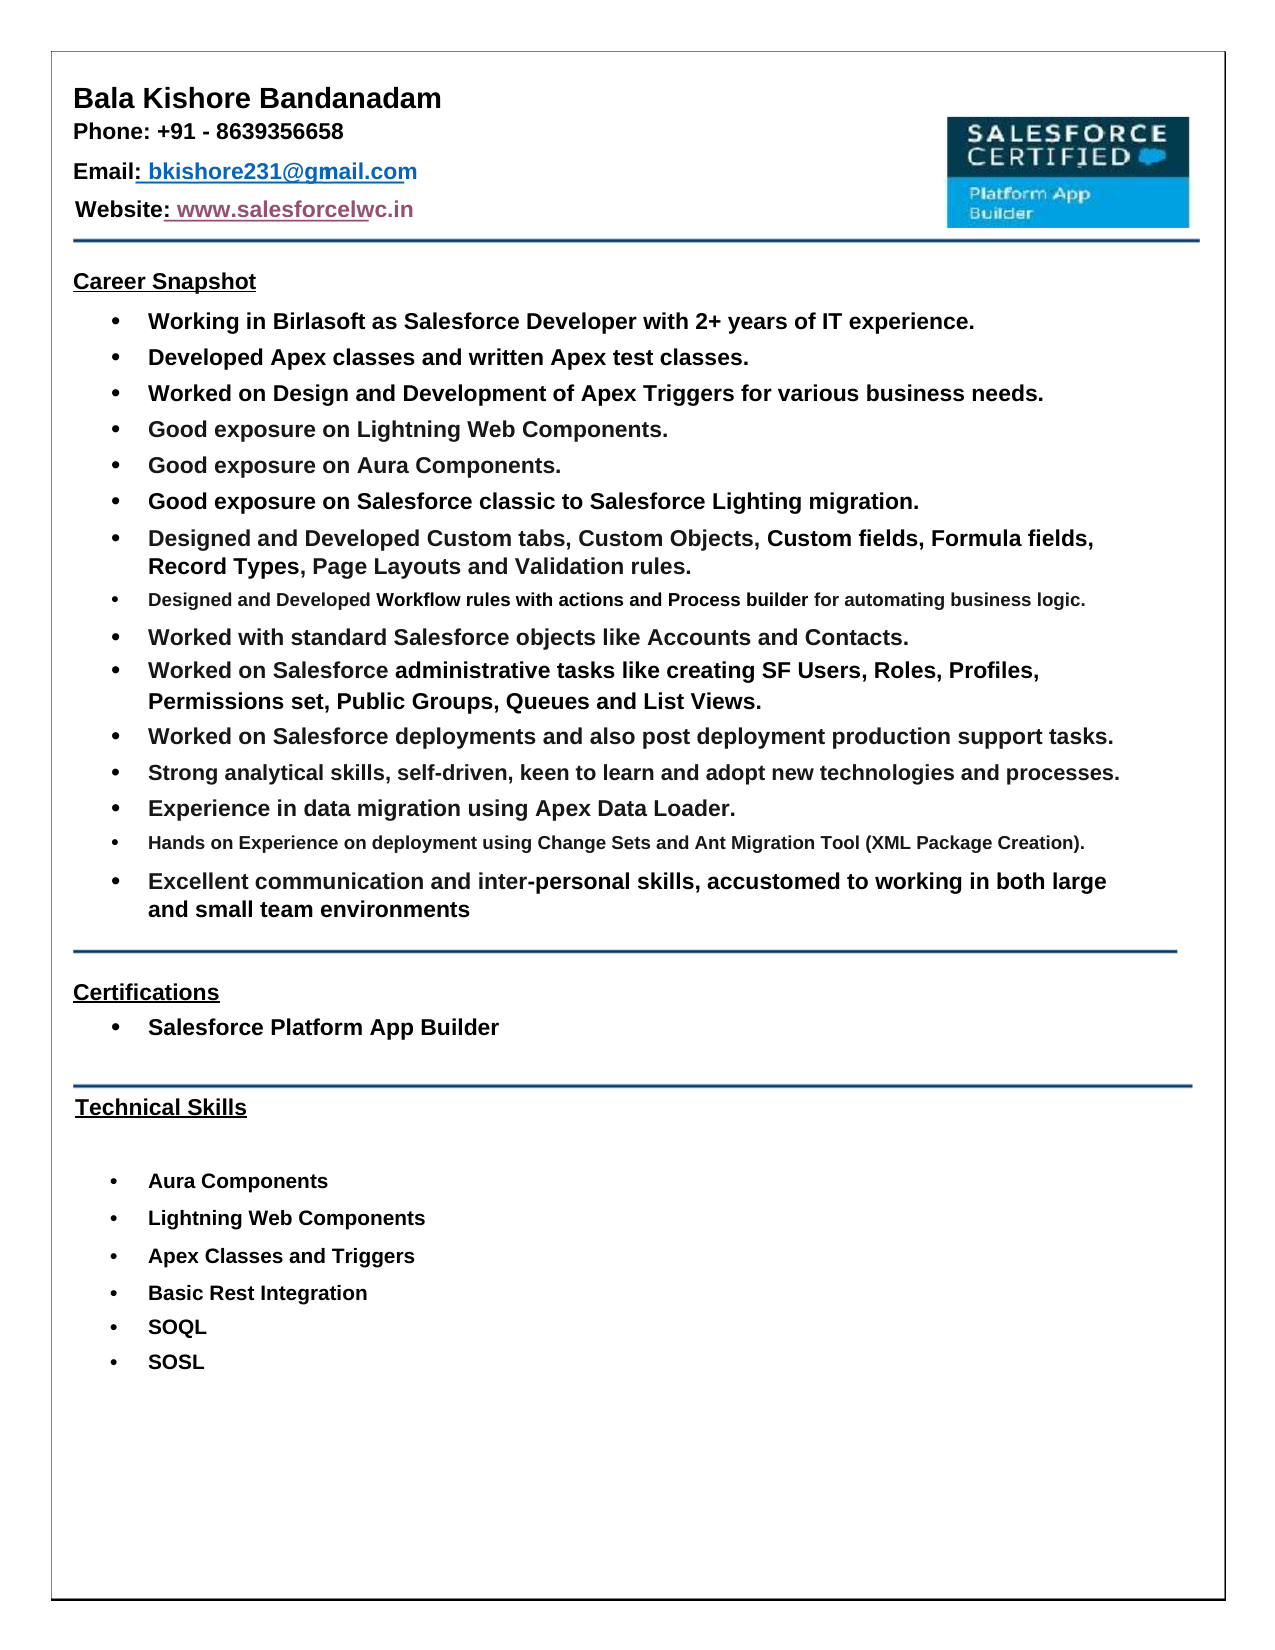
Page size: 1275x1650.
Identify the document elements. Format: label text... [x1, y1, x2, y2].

text Technical Skills [75, 1093, 1131, 1120]
list Good exposure on Salesforce classic to Salesforce Lighting migration. [111, 486, 1131, 514]
list Designed and Developed Workflow rules with actions and Process builder for automating business logic. [111, 587, 1131, 611]
list Strong analytical skills, self-driven, keen to learn and adopt new technologies and processes. [111, 758, 1131, 786]
list Salesforce Platform App Builder [111, 1012, 1131, 1041]
list Worked on Salesforce deployments and also post deployment production support tasks. [111, 721, 1131, 749]
list Basic Rest Integration [110, 1281, 1131, 1304]
list Apex Classes and Triggers [110, 1243, 1131, 1267]
list Hands on Experience on deployment using Change Sets and Ant Migration Tool (XML Package Creation). [111, 830, 1131, 854]
list SOSL [110, 1349, 1131, 1373]
list Aura Components [110, 1168, 1131, 1192]
text Website: www.salesforcelwc.in [75, 196, 1131, 222]
text Email: bkishore231@gmail.com [73, 158, 1131, 184]
picture [48, 48, 1228, 1602]
list Working in Birlasoft as Salesforce Developer with 2+ years of IT experience. [111, 306, 1131, 334]
list SOQL [110, 1315, 1131, 1339]
list Excellent communication and inter-personal skills, accustomed to working in both large and small team environments [111, 866, 1108, 923]
text Phone: +91 - 8639356658 [73, 118, 1131, 144]
list Experience in data migration using Apex Data Loader. [111, 793, 1131, 822]
list Good exposure on Aura Components. [111, 450, 1131, 479]
list Designed and Developed Custom tabs, Custom Objects, Custom fields, Formula fields, Record Types, Page Layouts and Validation rules. [111, 523, 1131, 579]
list Worked on Salesforce administrative tasks like creating SF Users, Roles, Profiles, Permissions set, Public Groups, Queues and List Views. [111, 655, 1110, 714]
list Worked with standard Salesforce objects like Accounts and Contacts. [111, 622, 1131, 651]
list Developed Apex classes and written Apex test classes. [111, 342, 1131, 371]
list Lightning Web Components [110, 1206, 1131, 1230]
list Worked on Design and Development of Apex Triggers for various business needs. [111, 378, 1131, 406]
text Bala Kishore Bandanadam [73, 81, 1131, 114]
list Good exposure on Lightning Web Components. [111, 414, 1131, 442]
text Career Snapshot [73, 268, 1131, 294]
text Certifications [73, 978, 1131, 1005]
